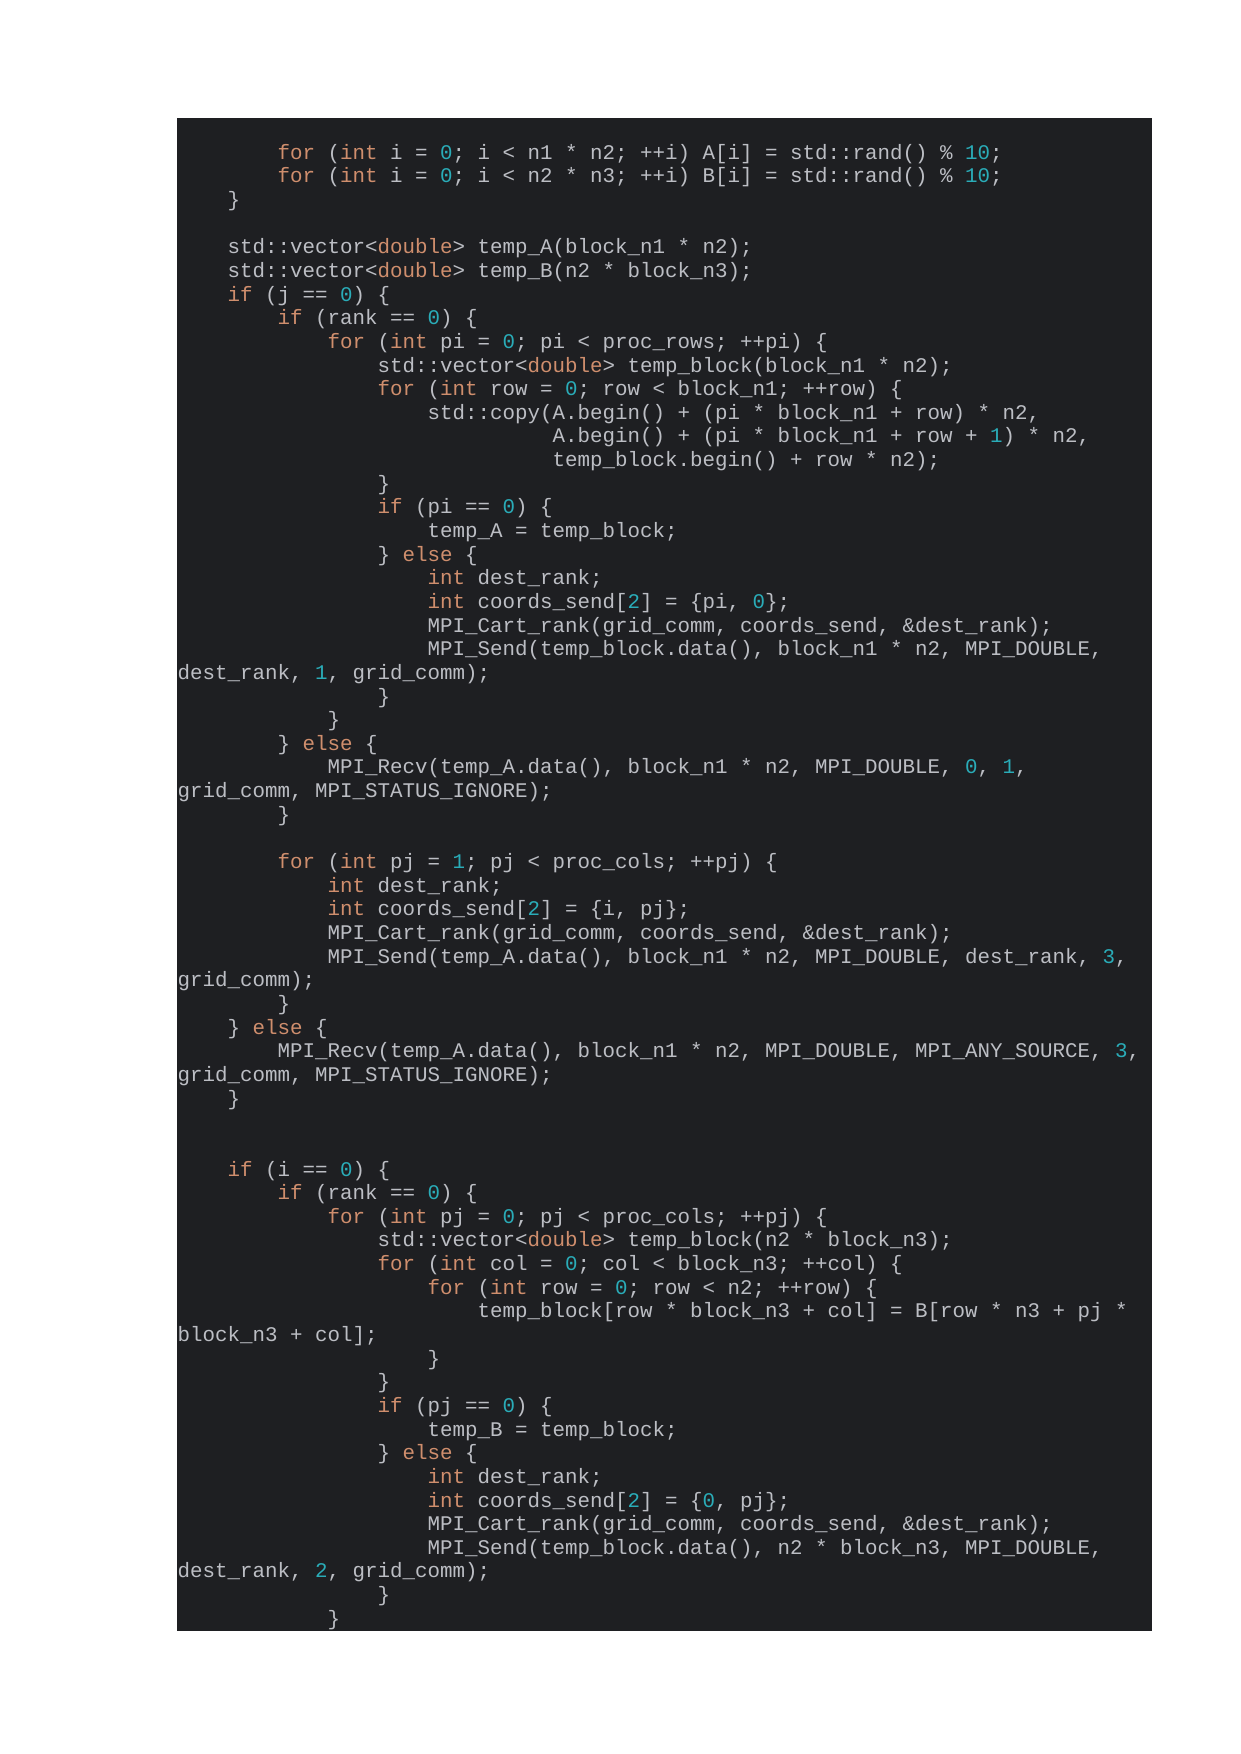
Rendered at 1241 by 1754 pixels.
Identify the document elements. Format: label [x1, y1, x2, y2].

text [177, 118, 1152, 1631]
